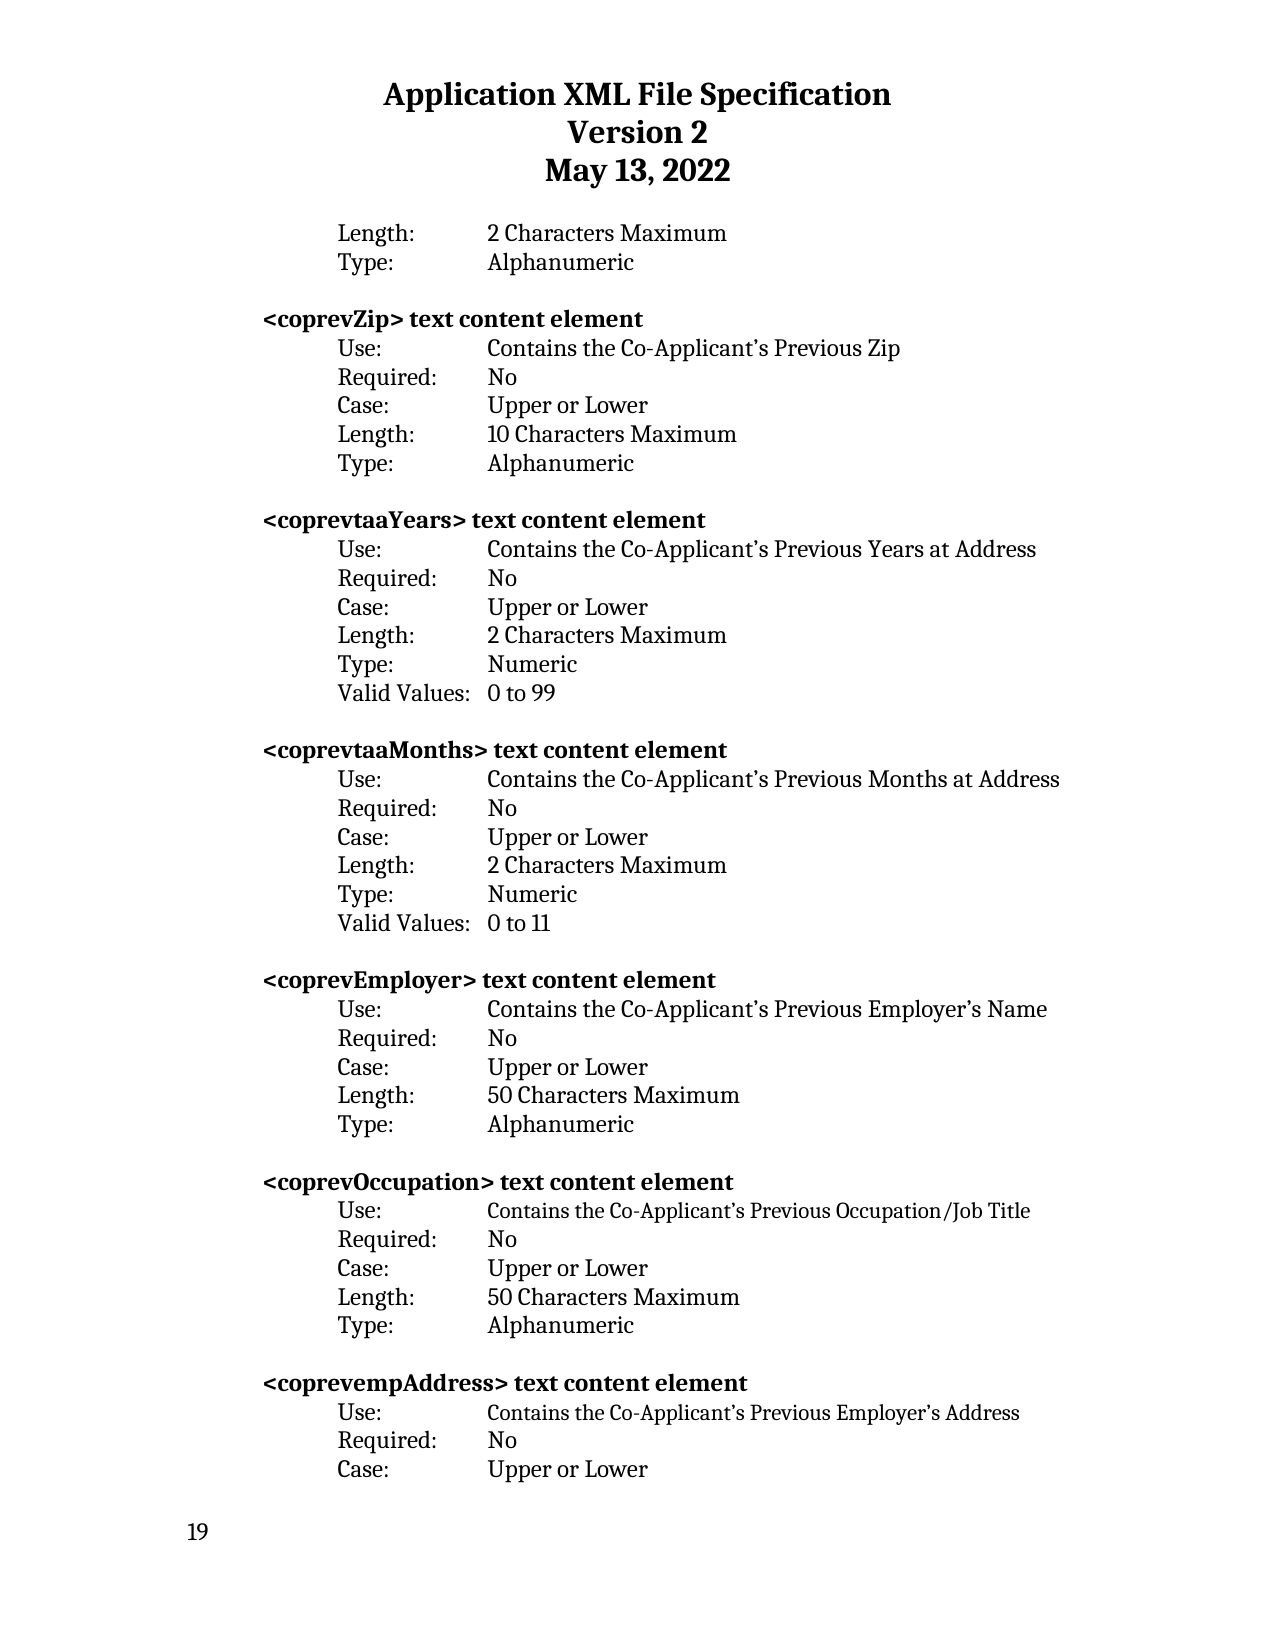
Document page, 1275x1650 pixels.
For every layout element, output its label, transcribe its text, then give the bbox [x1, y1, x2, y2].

text Type: Alphanumeric [187, 449, 1087, 477]
text Required: No [187, 362, 1087, 391]
text Length: 2 Characters Maximum [187, 621, 1087, 650]
text Use: Contains the Co-Applicant’s Previous Months at Address [187, 765, 1087, 794]
text Length: 50 Characters Maximum [187, 1282, 1087, 1311]
text Length: 2 Characters Maximum [187, 851, 1087, 880]
text Required: No [187, 1426, 1087, 1455]
text Use: Contains the Co-Applicant’s Previous Employer’s Name [187, 995, 1087, 1024]
text Type: Numeric [187, 650, 1087, 679]
text Case: Upper or Lower [187, 1254, 1087, 1282]
text Case: Upper or Lower [187, 1455, 1087, 1484]
text Type: Alphanumeric [187, 1110, 1087, 1139]
text Use: Contains the Co-Applicant’s Previous Years at Address [187, 535, 1087, 564]
text Length: 50 Characters Maximum [187, 1081, 1087, 1110]
text Required: No [187, 564, 1087, 592]
text <coprevempAddress> text content element [187, 1369, 1087, 1397]
text <coprevOccupation> text content element [187, 1167, 1087, 1196]
text Type: Alphanumeric [187, 247, 1087, 276]
text Case: Upper or Lower [187, 592, 1087, 621]
text Valid Values: 0 to 99 [187, 679, 1087, 707]
text Required: No [187, 1024, 1087, 1052]
text <coprevEmployer> text content element [187, 966, 1087, 995]
text Required: No [187, 794, 1087, 822]
text Case: Upper or Lower [187, 822, 1087, 851]
text <coprevtaaMonths> text content element [187, 736, 1087, 765]
text Use: Contains the Co-Applicant’s Previous Zip [187, 334, 1087, 362]
text Case: Upper or Lower [187, 391, 1087, 420]
text Type: Numeric [187, 880, 1087, 909]
text Case: Upper or Lower [187, 1052, 1087, 1081]
text <coprevtaaYears> text content element [187, 506, 1087, 535]
text Length: 10 Characters Maximum [187, 420, 1087, 449]
text Valid Values: 0 to 11 [187, 909, 1087, 937]
text Use: Contains the Co-Applicant’s Previous Employer’s Address [187, 1397, 1087, 1426]
text Length: 2 Characters Maximum [187, 219, 1087, 247]
text Required: No [187, 1225, 1087, 1254]
text <coprevZip> text content element [187, 305, 1087, 334]
text Use: Contains the Co-Applicant’s Previous Occupation/Job Title [187, 1196, 1087, 1225]
text Type: Alphanumeric [187, 1311, 1087, 1340]
